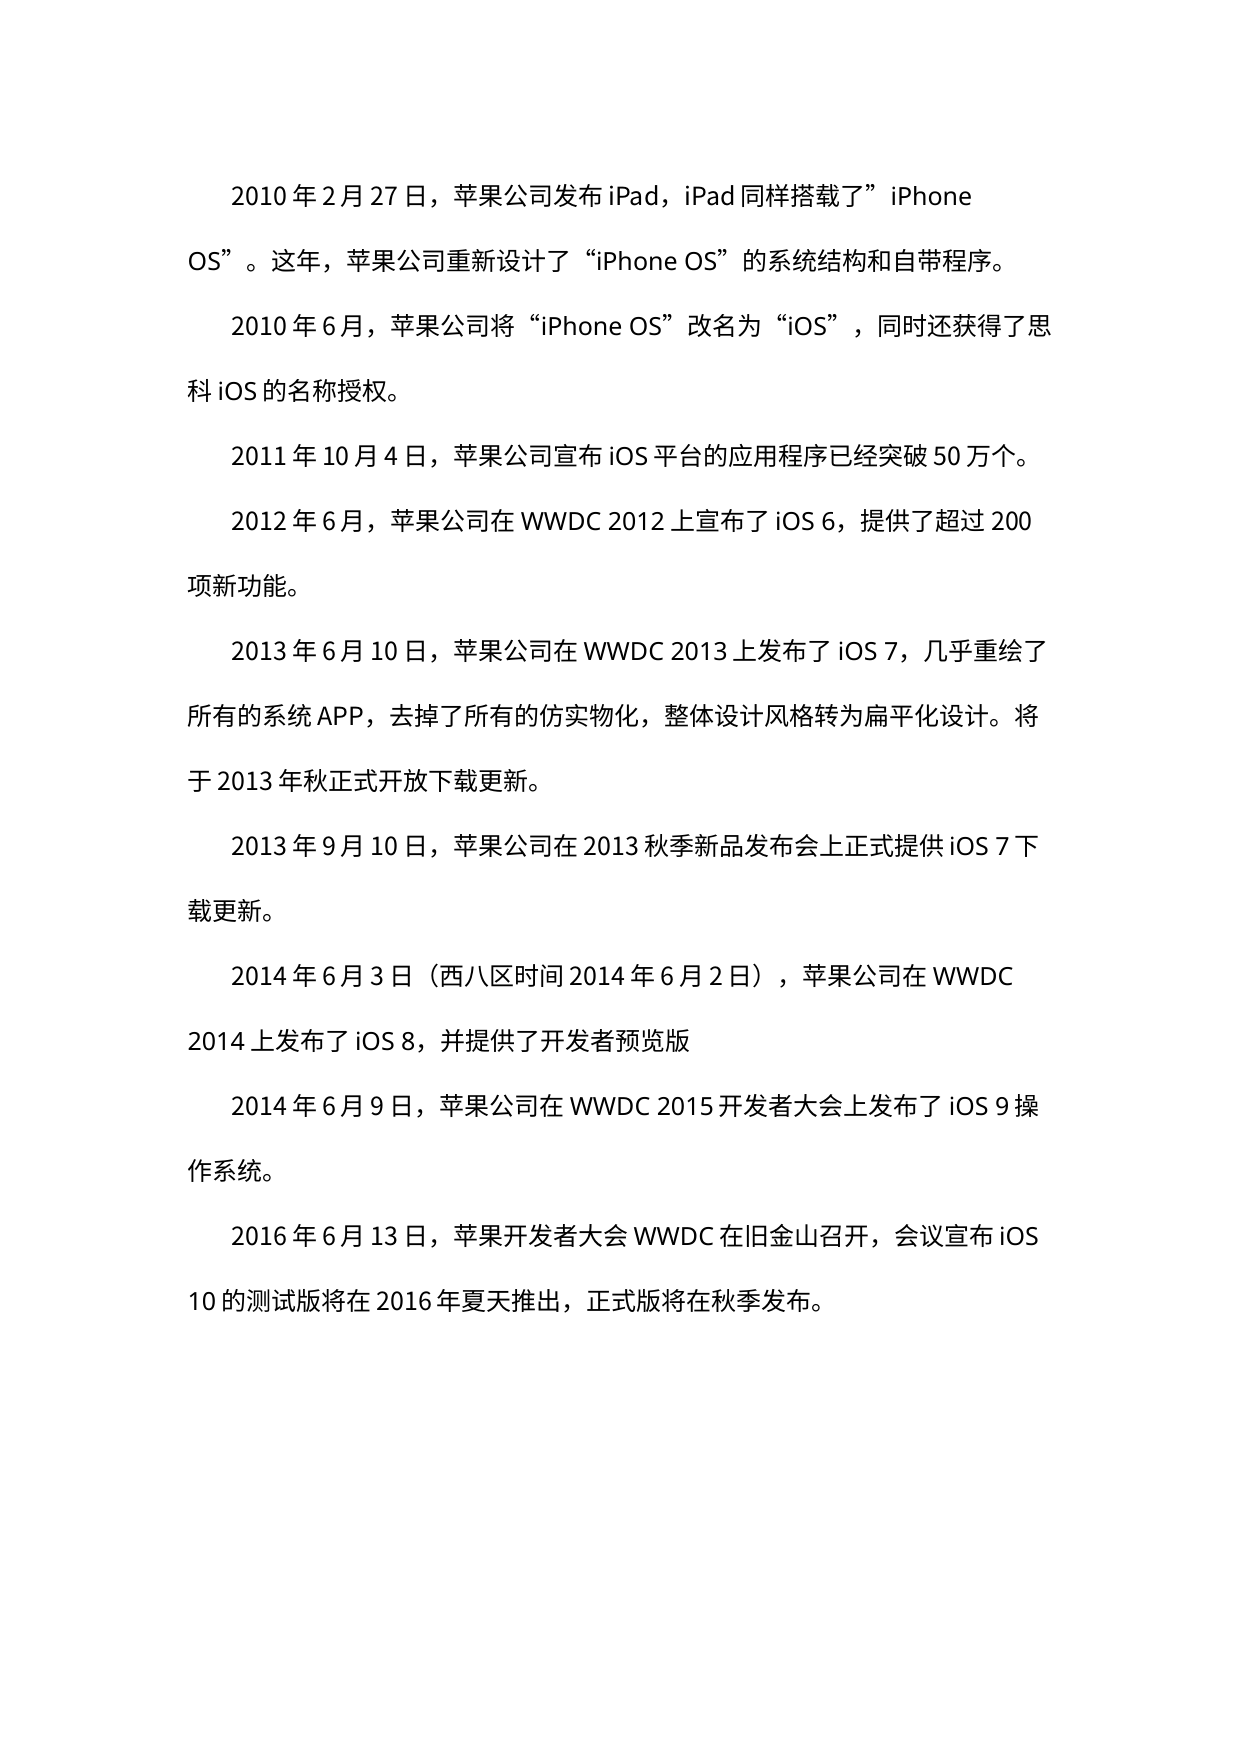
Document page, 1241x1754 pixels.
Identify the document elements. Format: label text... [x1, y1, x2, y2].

text 2016年6月13日，苹果开发者大会WWDC在旧金山召开，会议宣布iOS 10的测试版将在2016年夏天推出，正式版将在秋季发布。 [187, 1202, 1053, 1332]
text 2012年6月，苹果公司在WWDC 2012上宣布了iOS 6，提供了超过 200 项新功能。 [187, 487, 1053, 617]
text 2010年2月27日，苹果公司发布iPad，iPad同样搭载了”iPhone OS”。这年，苹果公司重新设计了“iPhone OS”的系统结构和自带程序。 [187, 162, 1053, 292]
text 2011年10月4日，苹果公司宣布iOS平台的应用程序已经突破50万个。 [187, 422, 1053, 487]
text 2014年6月9日，苹果公司在WWDC 2015开发者大会上发布了iOS 9操作系统。 [187, 1072, 1053, 1202]
text 2010年6月，苹果公司将“iPhone OS”改名为“iOS”，同时还获得了思科iOS的名称授权。 [187, 292, 1053, 422]
text 2013年6月10日，苹果公司在WWDC 2013上发布了iOS 7，几乎重绘了所有的系统APP，去掉了所有的仿实物化，整体设计风格转为扁平化设计。将于2013年秋正式开放下载更新。 [187, 617, 1053, 812]
text 2014年6月3日（西八区时间2014年6月2日），苹果公司在WWDC 2014上发布了iOS 8，并提供了开发者预览版 [187, 942, 1053, 1072]
text 2013年9月10日，苹果公司在2013秋季新品发布会上正式提供iOS 7下载更新。 [187, 812, 1053, 942]
